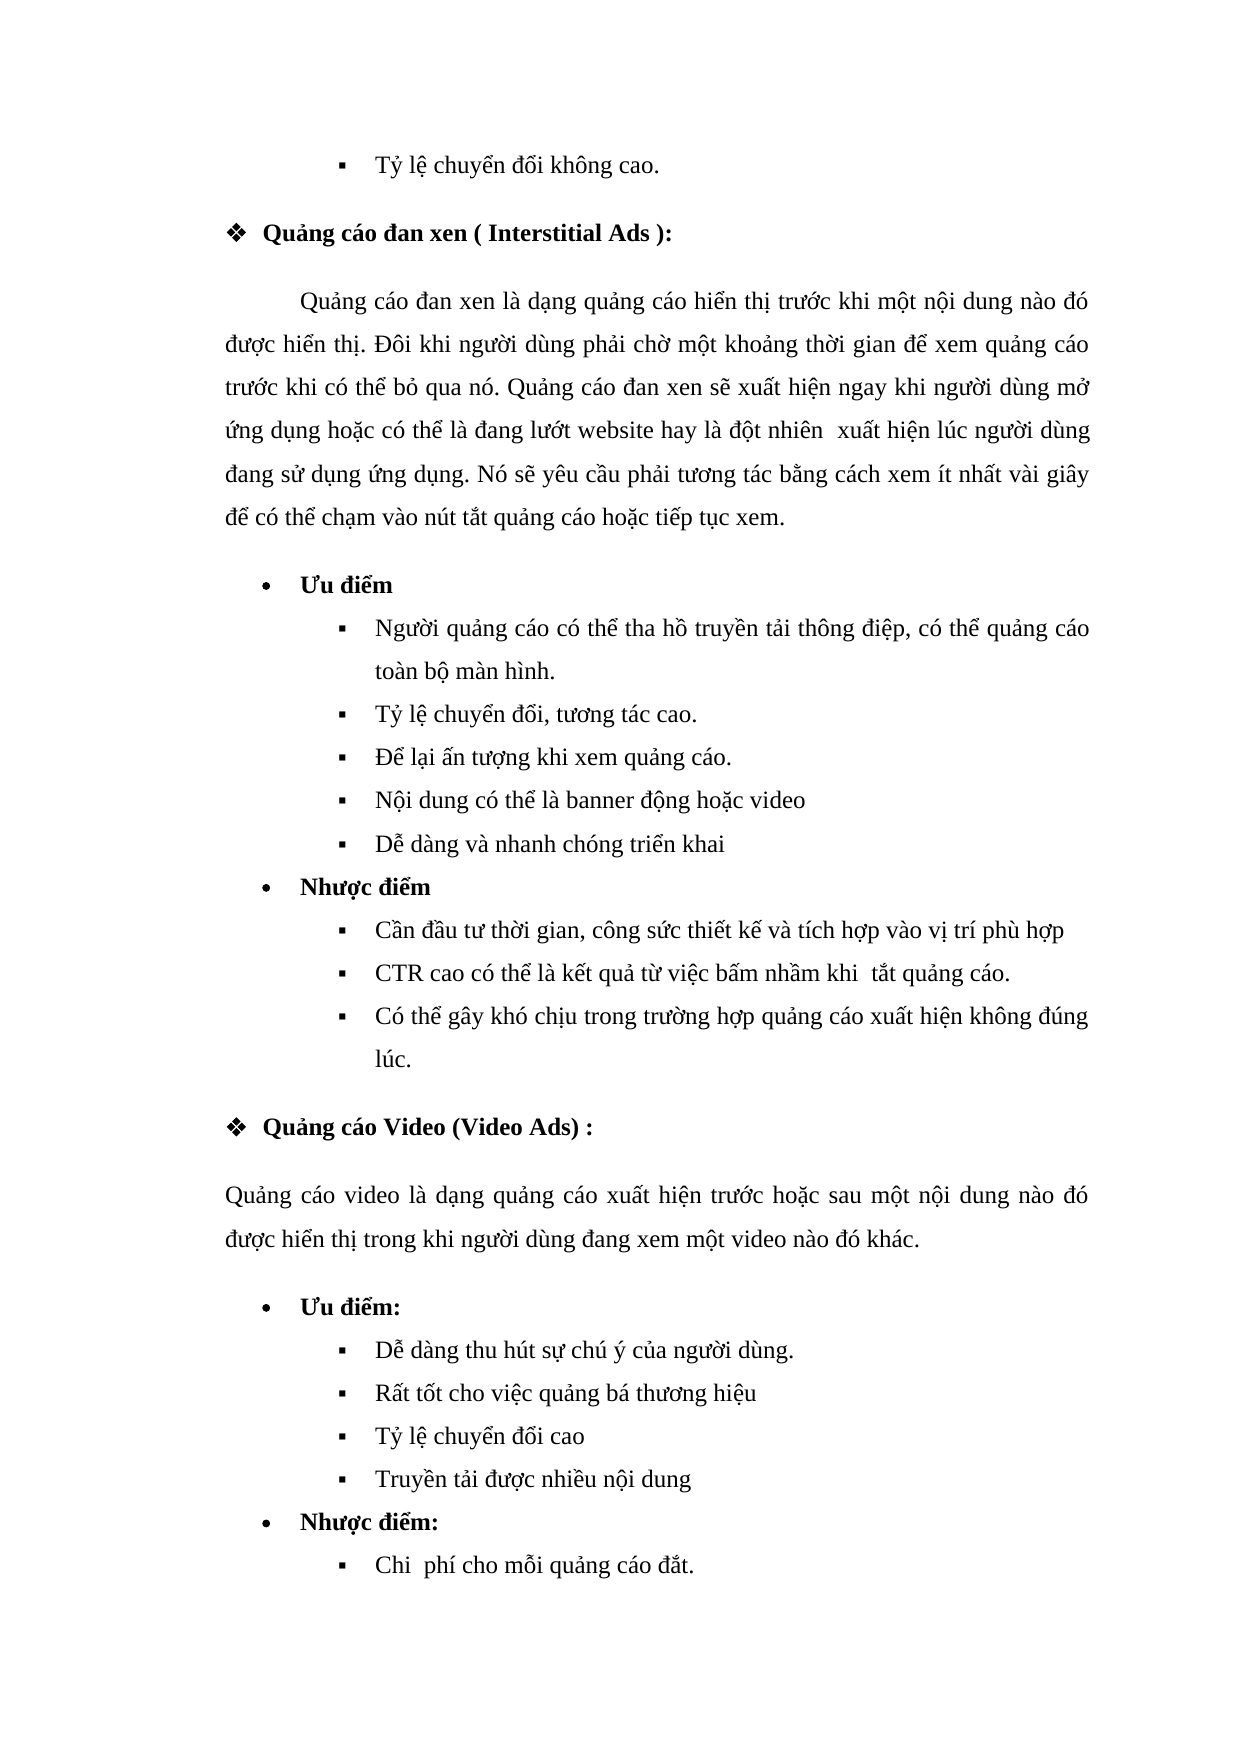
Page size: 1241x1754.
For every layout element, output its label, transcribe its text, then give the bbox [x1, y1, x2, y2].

list Rất tốt cho việc quảng bá thương hiệu [337, 1378, 1090, 1407]
text Quảng cáo đan xen là dạng quảng cáo hiển thị trước khi một nội dung nào đó được hiển thị. Đôi khi người dùng phải chờ một khoảng thời gian để xem quảng cáo trước khi có thể bỏ qua nó. Quảng cáo đan xen sẽ xuất hiện ngay khi người dùng mở ứng dụng hoặc có thể là đang lướt website hay là đột nhiên xuất hiện lúc người dùng đang sử dụng ứng dụng. Nó sẽ yêu cầu phải tương tác bằng cách xem ít nhất vài giây để có thể chạm vào nút tắt quảng cáo hoặc tiếp tục xem. [225, 286, 1090, 531]
text Quảng cáo video là dạng quảng cáo xuất hiện trước hoặc sau một nội dung nào đó được hiển thị trong khi người dùng đang xem một video nào đó khác. [225, 1181, 1090, 1252]
list Quảng cáo đan xen ( Interstitial Ads ): [225, 218, 1090, 247]
list Quảng cáo Video (Video Ads) : [225, 1112, 1090, 1141]
list Truyền tải được nhiều nội dung [337, 1464, 1090, 1493]
list Để lại ấn tượng khi xem quảng cáo. [337, 742, 1090, 771]
list Tỷ lệ chuyển đổi không cao. [337, 150, 1090, 179]
list CTR cao có thể là kết quả từ việc bấm nhầm khi tắt quảng cáo. [337, 958, 1090, 987]
list Nhược điểm [262, 872, 1090, 901]
list Ưu điểm: [262, 1292, 1090, 1321]
list Tỷ lệ chuyển đổi cao [337, 1421, 1090, 1450]
list Cần đầu tư thời gian, công sức thiết kế và tích hợp vào vị trí phù hợp [337, 915, 1090, 944]
list Có thể gây khó chịu trong trường hợp quảng cáo xuất hiện không đúng lúc. [337, 1001, 1090, 1073]
list Nhược điểm: [262, 1507, 1090, 1536]
list Nội dung có thể là banner động hoặc video [337, 786, 1090, 814]
list Chi phí cho mỗi quảng cáo đắt. [337, 1551, 1090, 1579]
list Dễ dàng và nhanh chóng triển khai [337, 829, 1090, 857]
list Tỷ lệ chuyển đổi, tương tác cao. [337, 699, 1090, 728]
list Dễ dàng thu hút sự chú ý của người dùng. [337, 1335, 1090, 1364]
list Người quảng cáo có thể tha hồ truyền tải thông điệp, có thể quảng cáo toàn bộ màn hình. [337, 613, 1090, 685]
list Ưu điểm [262, 570, 1090, 599]
